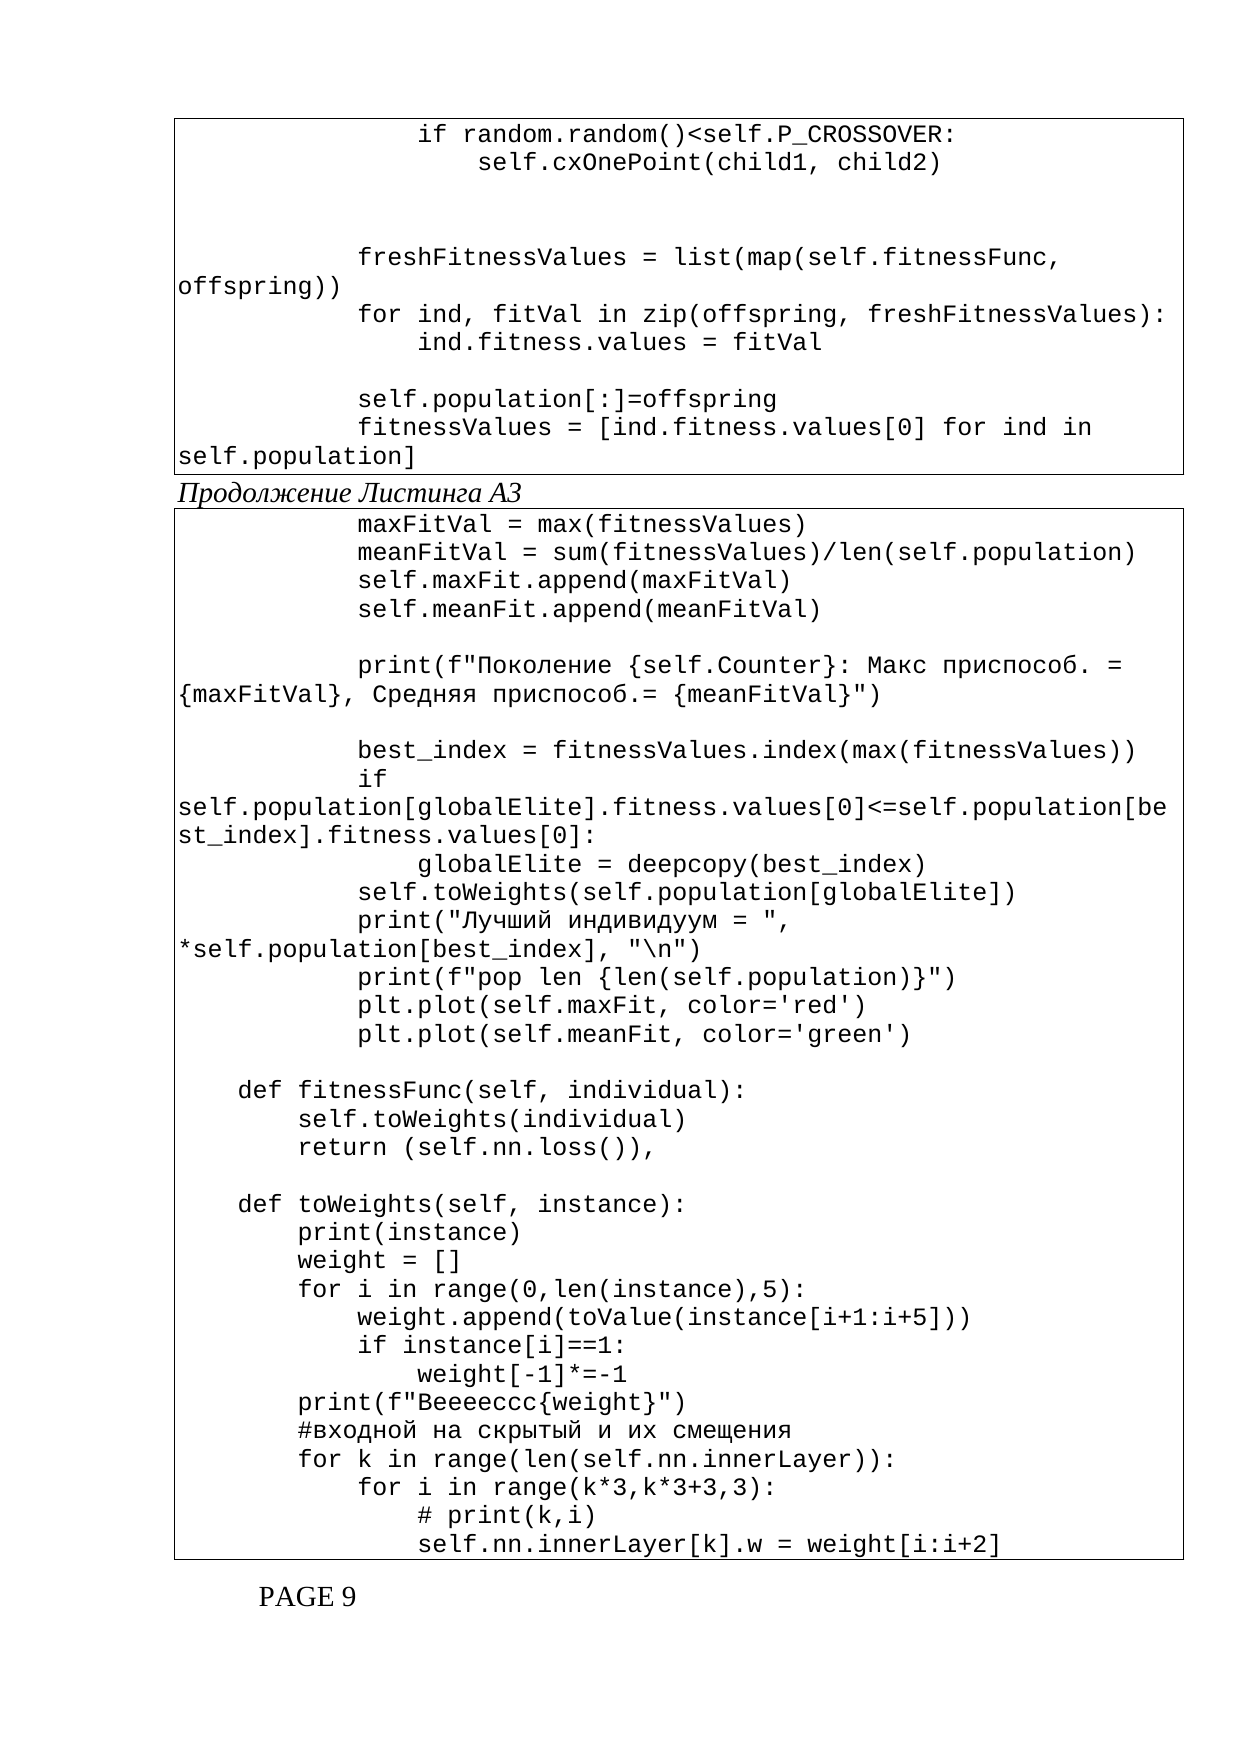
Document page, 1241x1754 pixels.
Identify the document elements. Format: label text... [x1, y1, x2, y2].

text def fitnessFunc(self, individual): [177, 1078, 1181, 1106]
text self.cxOnePoint(child1, child2) [177, 149, 1181, 178]
text self.meanFit.append(meanFitVal) [177, 596, 1181, 625]
text self.maxFit.append(maxFitVal) [177, 568, 1181, 596]
text for k in range(len(self.nn.innerLayer)): [177, 1446, 1181, 1475]
text self.nn.innerLayer[k].w = weight[i:i+2] [177, 1531, 1181, 1559]
text Продолжение Листинга А3 [177, 475, 1181, 508]
text freshFitnessValues = list(map(self.fitnessFunc, offspring)) [177, 245, 1181, 302]
text best_index = fitnessValues.index(max(fitnessValues)) [177, 738, 1181, 766]
text weight = [] [177, 1248, 1181, 1276]
text meanFitVal = sum(fitnessValues)/len(self.population) [177, 540, 1181, 568]
text fitnessValues = [ind.fitness.values[0] for ind in self.population] [175, 412, 1183, 474]
text weight.append(toValue(instance[i+1:i+5])) [177, 1305, 1181, 1333]
text print(instance) [177, 1220, 1181, 1248]
text globalElite = deepcopy(best_index) [177, 851, 1181, 880]
text maxFitVal = max(fitnessValues) [175, 509, 1183, 540]
text for ind, fitVal in zip(offspring, freshFitnessValues): [177, 302, 1181, 330]
text if instance[i]==1: [177, 1333, 1181, 1361]
text print(f"pop len {len(self.population)}") [177, 965, 1181, 993]
text #входной на скрытый и их смещения [177, 1418, 1181, 1446]
text def toWeights(self, instance): [177, 1191, 1181, 1220]
text for i in range(0,len(instance),5): [177, 1276, 1181, 1305]
text self.population[:]=offspring [177, 387, 1181, 412]
text # print(k,i) [177, 1503, 1181, 1531]
text for i in range(k*3,k*3+3,3): [177, 1475, 1181, 1503]
text weight[-1]*=-1 [177, 1361, 1181, 1390]
text if self.population[globalElite].fitness.values[0]<=self.population[best_index].fitness.values[0]: [177, 766, 1181, 851]
text if random.random()<self.P_CROSSOVER: [175, 119, 1183, 149]
text self.toWeights(individual) [177, 1106, 1181, 1135]
text print(f"Веееессс{weight}") [177, 1390, 1181, 1418]
text print(f"Поколение {self.Counter}: Макс приспособ. = {maxFitVal}, Средняя приспособ.= {meanFitVal}") [177, 653, 1181, 710]
text print("Лучший индивидуум = ", *self.population[best_index], "\n") [177, 908, 1181, 965]
text plt.plot(self.maxFit, color='red') [177, 993, 1181, 1021]
text ind.fitness.values = fitVal [177, 330, 1181, 358]
text return (self.nn.loss()), [177, 1135, 1181, 1163]
text plt.plot(self.meanFit, color='green') [177, 1021, 1181, 1050]
text self.toWeights(self.population[globalElite]) [177, 880, 1181, 908]
